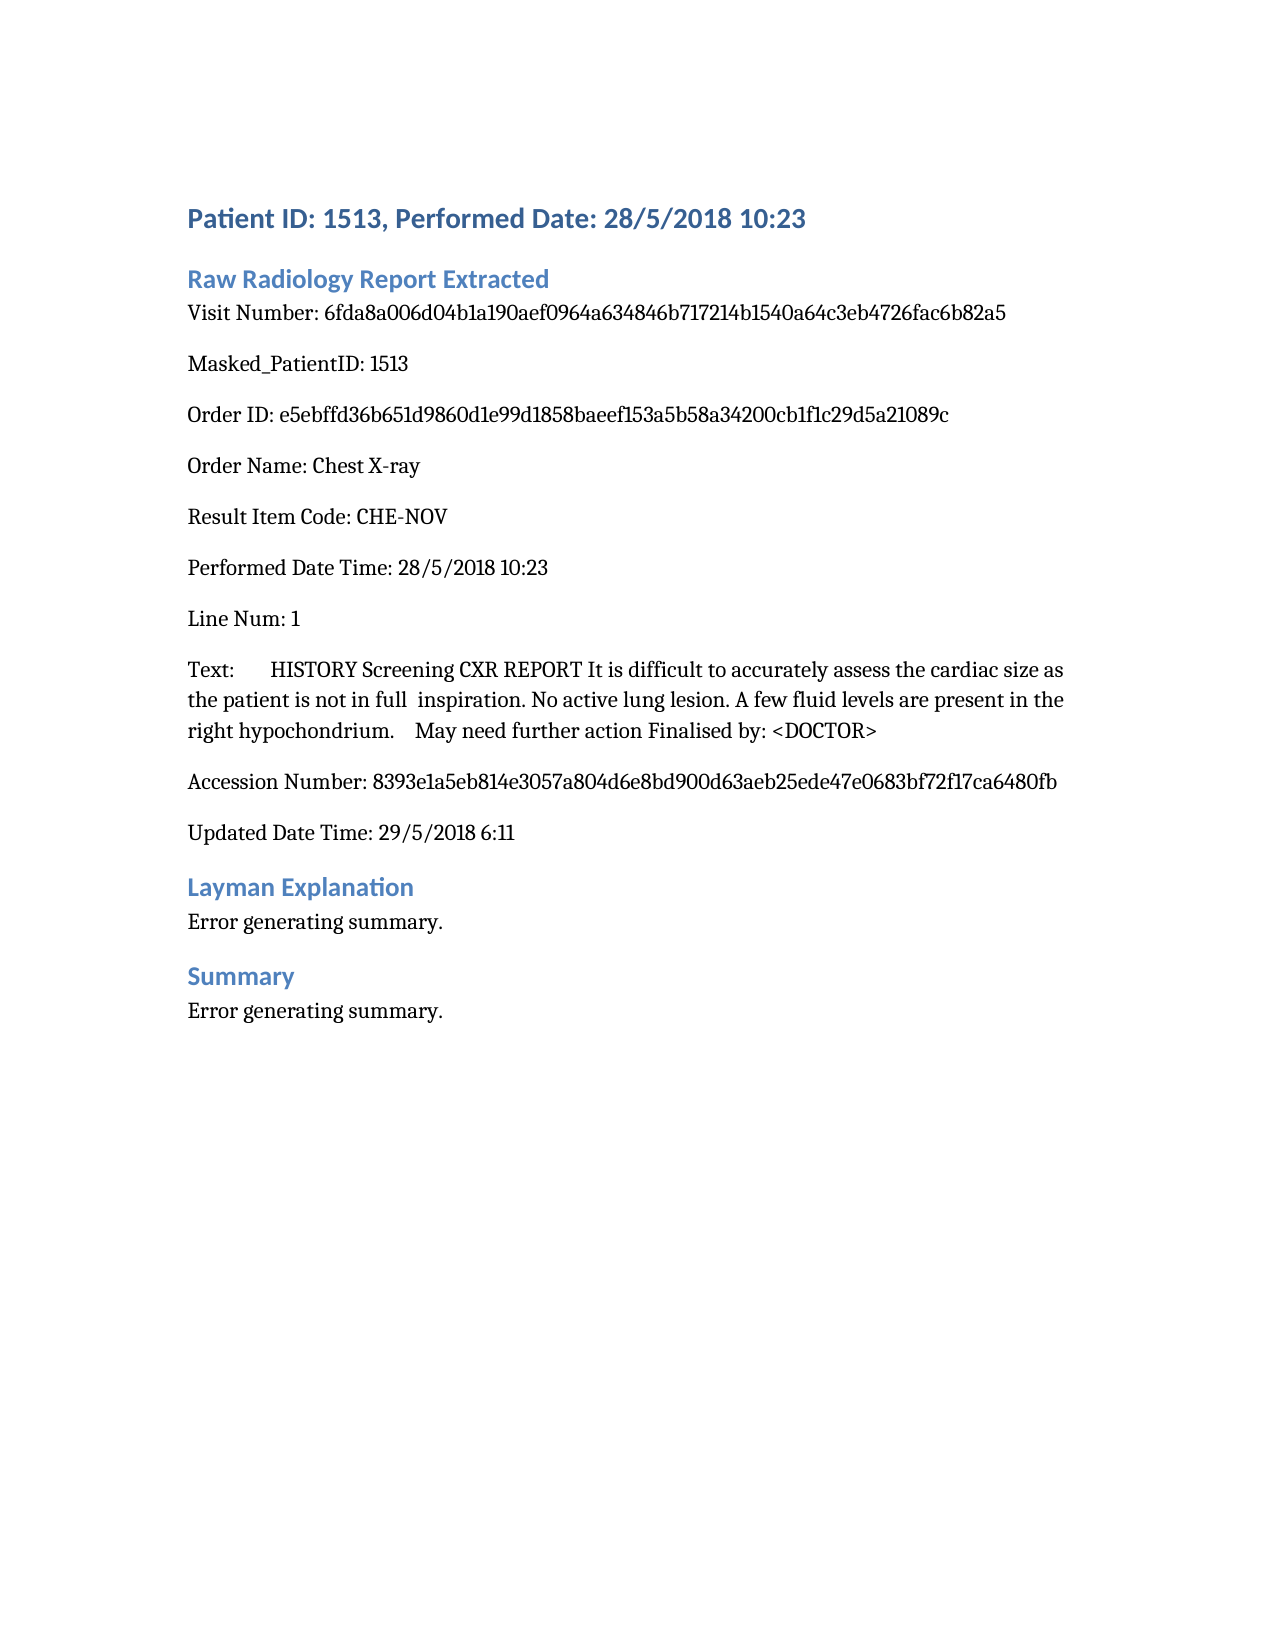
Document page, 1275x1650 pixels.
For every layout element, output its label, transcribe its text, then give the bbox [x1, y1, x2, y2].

subtitle Patient ID: 1513, Performed Date: 28/5/2018 10:23 [187, 200, 1087, 236]
text Result Item Code: CHE-NOV [187, 504, 1087, 530]
text Updated Date Time: 29/5/2018 6:11 [187, 819, 1087, 846]
text Text: HISTORY Screening CXR REPORT It is difficult to accurately assess the cardiac size as the patient is not in full inspiration. No active lung lesion. A few fluid levels are present in the right hypochondrium. May need further action Finalised by: <DOCTOR> [187, 657, 1087, 744]
text Masked_PatientID: 1513 [187, 351, 1087, 377]
text Accession Number: 8393e1a5eb814e3057a804d6e8bd900d63aeb25ede47e0683bf72f17ca6480fb [187, 768, 1087, 795]
text Error generating summary. [187, 997, 1087, 1024]
text Visit Number: 6fda8a006d04b1a190aef0964a634846b717214b1540a64c3eb4726fac6b82a5 [187, 300, 1087, 326]
subtitle Layman Explanation [187, 871, 1087, 903]
text Order ID: e5ebffd36b651d9860d1e99d1858baeef153a5b58a34200cb1f1c29d5a21089c [187, 402, 1087, 428]
text Order Name: Chest X-ray [187, 453, 1087, 479]
text Error generating summary. [187, 908, 1087, 935]
subtitle Raw Radiology Report Extracted [187, 262, 1087, 295]
subtitle Summary [187, 959, 1087, 992]
text Line Num: 1 [187, 606, 1087, 632]
text Performed Date Time: 28/5/2018 10:23 [187, 555, 1087, 581]
